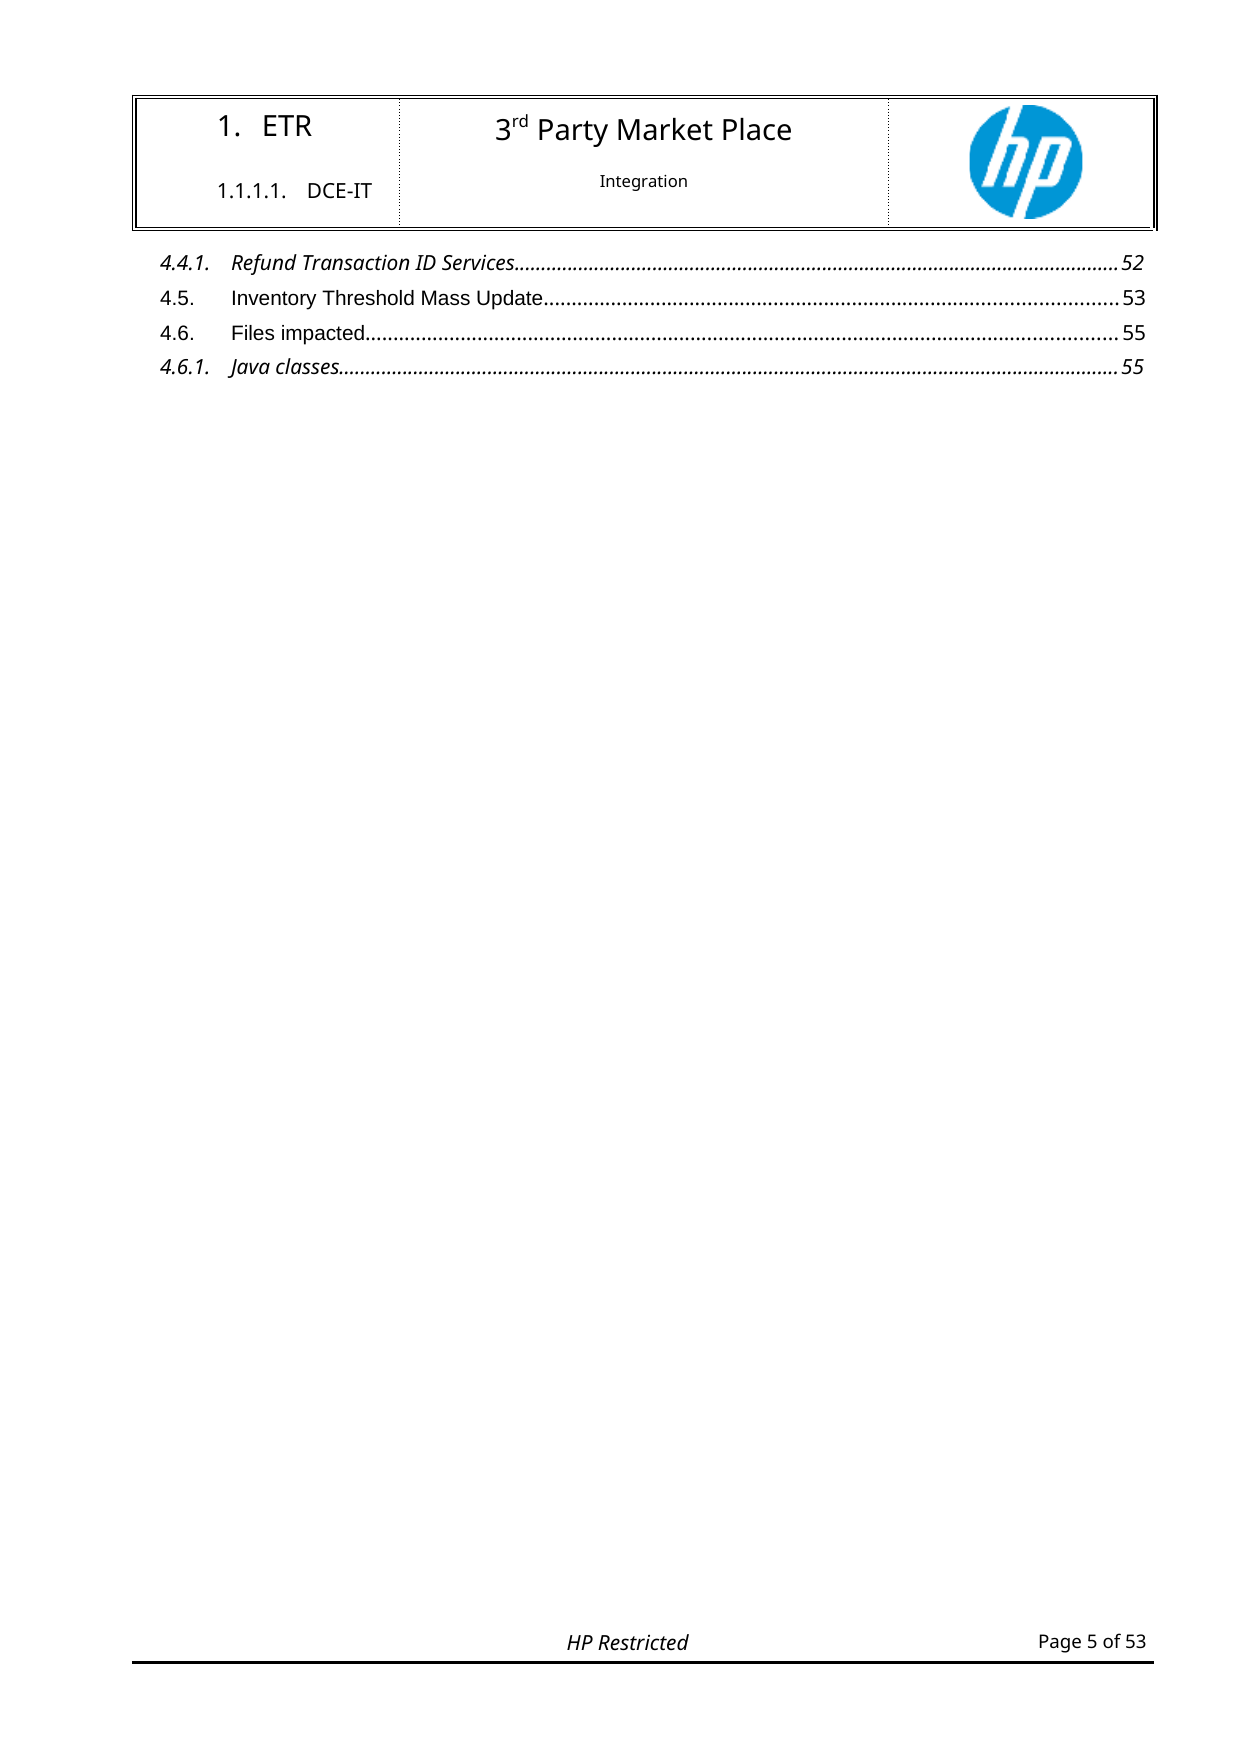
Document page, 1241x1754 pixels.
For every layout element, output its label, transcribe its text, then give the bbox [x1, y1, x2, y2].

picture [969, 137, 1071, 219]
text 4.6.1. Java classes 55 [160, 352, 1150, 381]
text 4.5. Inventory Threshold Mass Update 53 [160, 283, 1150, 311]
text 4.4.1. Refund Transaction ID Services 52 [160, 248, 1150, 277]
text 4.6. Files impacted 55 [160, 318, 1150, 346]
picture [1035, 171, 1083, 219]
picture [1036, 105, 1083, 153]
picture [969, 105, 1029, 187]
